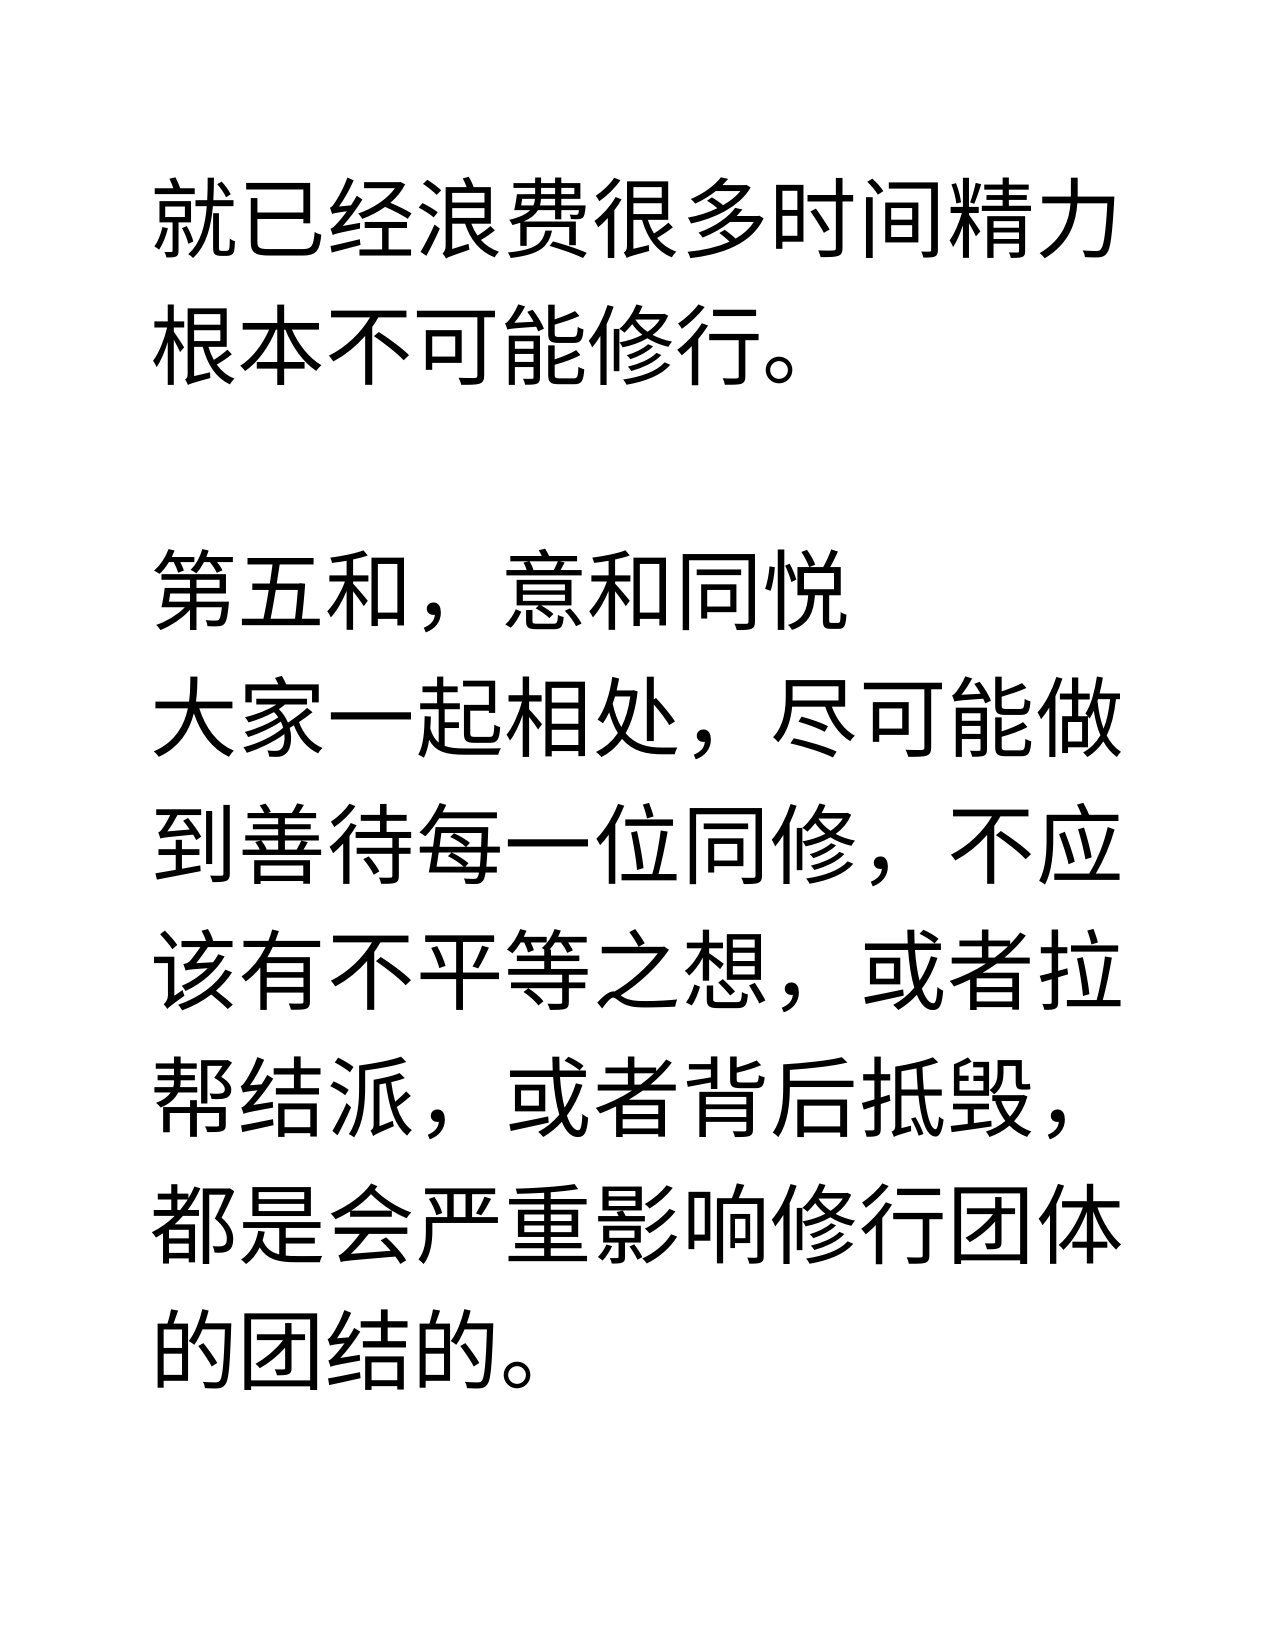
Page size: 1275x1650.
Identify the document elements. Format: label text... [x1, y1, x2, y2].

text 大家一起相处，尽可能做到善待每一位同修，不应该有不平等之想，或者拉帮结派，或者背后抵毁，都是会严重影响修行团体的团结的。 [150, 649, 1125, 1409]
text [150, 150, 1125, 403]
text 第五和，意和同悦 [150, 522, 1125, 649]
